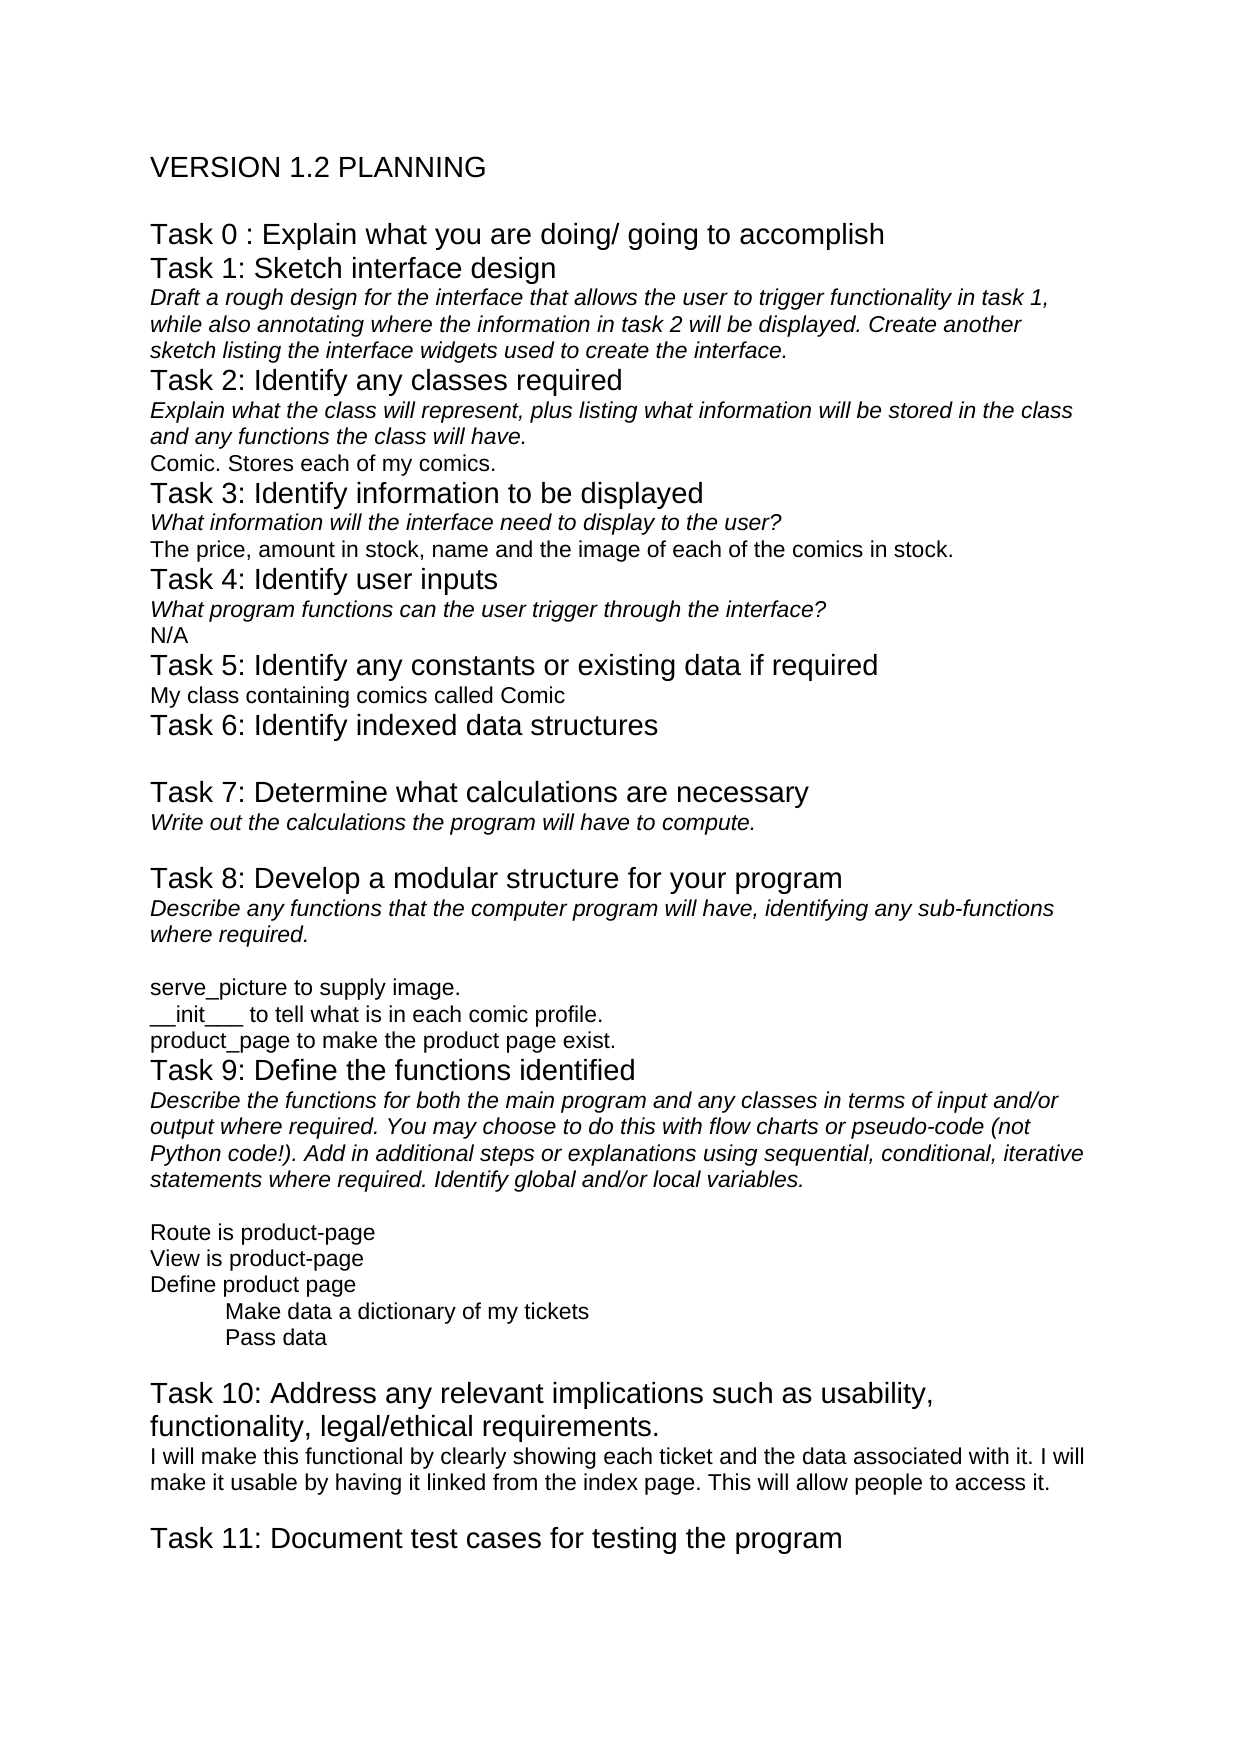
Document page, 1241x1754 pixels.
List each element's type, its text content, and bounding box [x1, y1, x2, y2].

text Task 3: Identify information to be displayed [150, 476, 1090, 509]
text Task 4: Identify user inputs [150, 562, 1090, 596]
text Describe the functions for both the main program and any classes in terms of input and/or output where required. You may choose to do this with flow charts or pseudo-code (not Python code!). Add in additional steps or explanations using sequential, conditional, iterative statements where required. Identify global and/or local variables. [150, 1087, 1090, 1192]
text Task 0 : Explain what you are doing/ going to accomplish [150, 217, 1090, 251]
text Task 2: Identify any classes required [150, 363, 1090, 397]
text View is product-page [150, 1245, 1090, 1271]
text Comic. Stores each of my comics. [150, 449, 1090, 476]
text Describe any functions that the computer program will have, identifying any sub-functions where required. [150, 895, 1090, 948]
text What information will the interface need to display to the user? [150, 509, 1090, 536]
text __init___ to tell what is in each comic profile. [150, 1001, 1090, 1027]
text Task 5: Identify any constants or existing data if required [150, 648, 1090, 682]
text Task 10: Address any relevant implications such as usability, functionality, legal/ethical requirements. [150, 1376, 1090, 1443]
text Route is product-page [150, 1218, 1090, 1245]
text Make data a dictionary of my tickets [150, 1298, 1090, 1324]
text Explain what the class will represent, plus listing what information will be stored in the class and any functions the class will have. [150, 397, 1090, 449]
text Task 7: Determine what calculations are necessary [150, 775, 1090, 809]
text My class containing comics called Comic [150, 682, 1090, 708]
text The price, amount in stock, name and the image of each of the comics in stock. [150, 536, 1090, 562]
text Task 11: Document test cases for testing the program [150, 1521, 1090, 1555]
text serve_picture to supply image. [150, 974, 1090, 1001]
text Draft a rough design for the interface that allows the user to trigger functionality in task 1, while also annotating where the information in task 2 will be displayed. Create another sketch listing the interface widgets used to create the interface. [150, 284, 1090, 363]
text I will make this functional by clearly showing each ticket and the data associated with it. I will make it usable by having it linked from the index page. This will allow people to access it. [150, 1443, 1090, 1496]
text Task 6: Identify indexed data structures [150, 708, 1090, 742]
text product_page to make the product page exist. [150, 1027, 1090, 1053]
text Define product page [150, 1271, 1090, 1298]
text VERSION 1.2 PLANNING [150, 150, 1090, 183]
text Task 9: Define the functions identified [150, 1053, 1090, 1087]
text Pass data [150, 1324, 1090, 1350]
text Task 1: Sketch interface design [150, 251, 1090, 284]
text N/A [150, 622, 1090, 648]
text Task 8: Develop a modular structure for your program [150, 862, 1090, 895]
text What program functions can the user trigger through the interface? [150, 596, 1090, 622]
text Write out the calculations the program will have to compute. [150, 809, 1090, 835]
